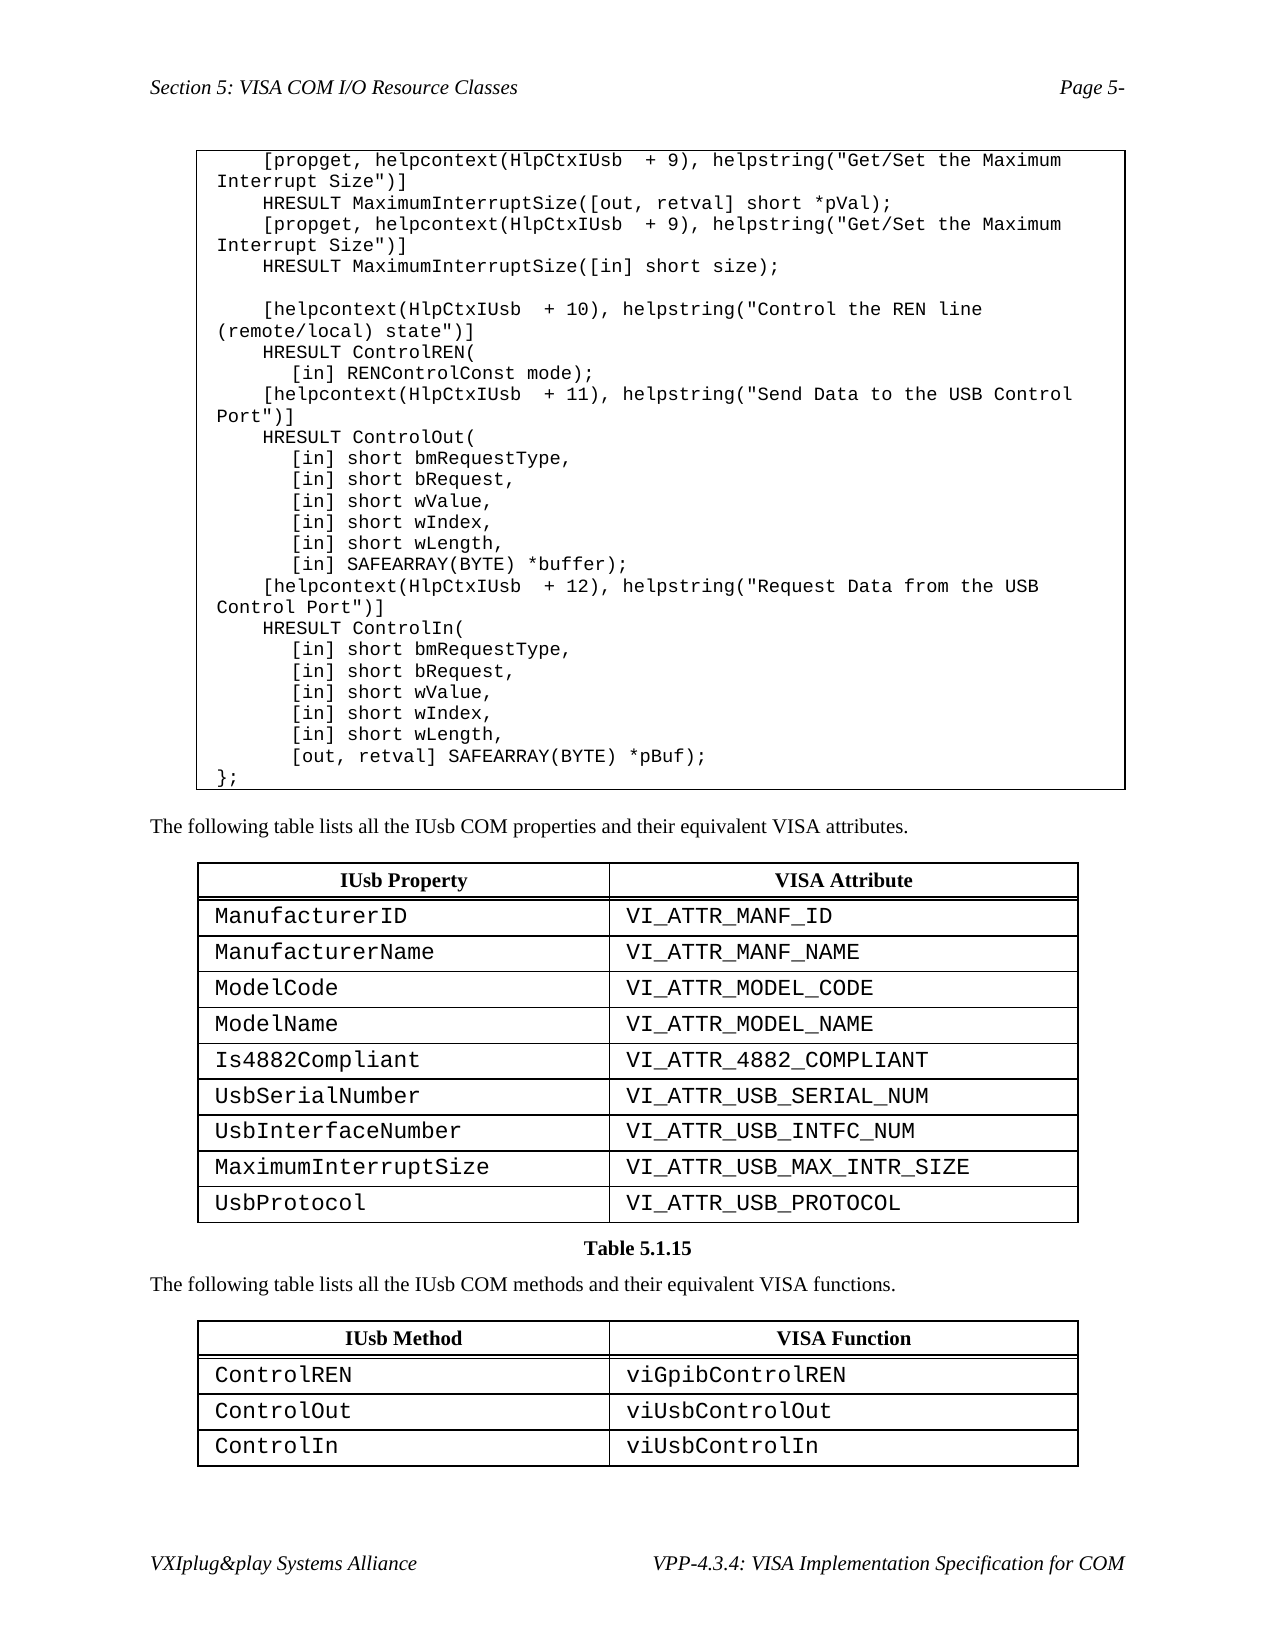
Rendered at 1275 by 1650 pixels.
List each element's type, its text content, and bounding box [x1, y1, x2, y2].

text The following table lists all the IUsb COM properties and their equivalent VISA attributes. [150, 814, 1125, 838]
table_cell ControlREN [199, 1359, 609, 1393]
table_cell ControlIn [199, 1431, 609, 1465]
table_cell ControlOut [199, 1395, 609, 1429]
table_cell viGpibControlREN [610, 1359, 1077, 1393]
table_cell viUsbControlIn [610, 1431, 1077, 1465]
table_cell VI_ATTR_MANF_NAME [610, 937, 1077, 971]
table_cell VI_ATTR_USB_INTFC_NUM [610, 1116, 1077, 1150]
table_cell ManufacturerName [199, 937, 609, 971]
table_cell UsbInterfaceNumber [199, 1116, 609, 1150]
text The following table lists all the IUsb COM methods and their equivalent VISA functions. [150, 1272, 1125, 1296]
table_cell VI_ATTR_MODEL_NAME [610, 1008, 1077, 1042]
table_header IUsb Property [199, 864, 609, 896]
table_cell VI_ATTR_MODEL_CODE [610, 972, 1077, 1007]
table_cell VI_ATTR_4882_COMPLIANT [610, 1044, 1077, 1078]
table_cell VI_ATTR_USB_PROTOCOL [610, 1187, 1077, 1222]
table_cell viUsbControlOut [610, 1395, 1077, 1429]
table_cell UsbSerialNumber [199, 1080, 609, 1114]
table_cell ManufacturerID [199, 901, 609, 935]
table_header VISA Function [610, 1322, 1077, 1354]
table_cell UsbProtocol [199, 1187, 609, 1222]
table_header IUsb Method [199, 1322, 609, 1354]
table_header VISA Attribute [610, 864, 1077, 896]
table_cell VI_ATTR_MANF_ID [610, 901, 1077, 935]
table_cell ModelCode [199, 972, 609, 1007]
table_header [197, 151, 1124, 789]
table_cell MaximumInterruptSize [199, 1152, 609, 1186]
table_cell Is4882Compliant [199, 1044, 609, 1078]
table_cell ModelName [199, 1008, 609, 1042]
table_cell VI_ATTR_USB_SERIAL_NUM [610, 1080, 1077, 1114]
table_cell VI_ATTR_USB_MAX_INTR_SIZE [610, 1152, 1077, 1186]
